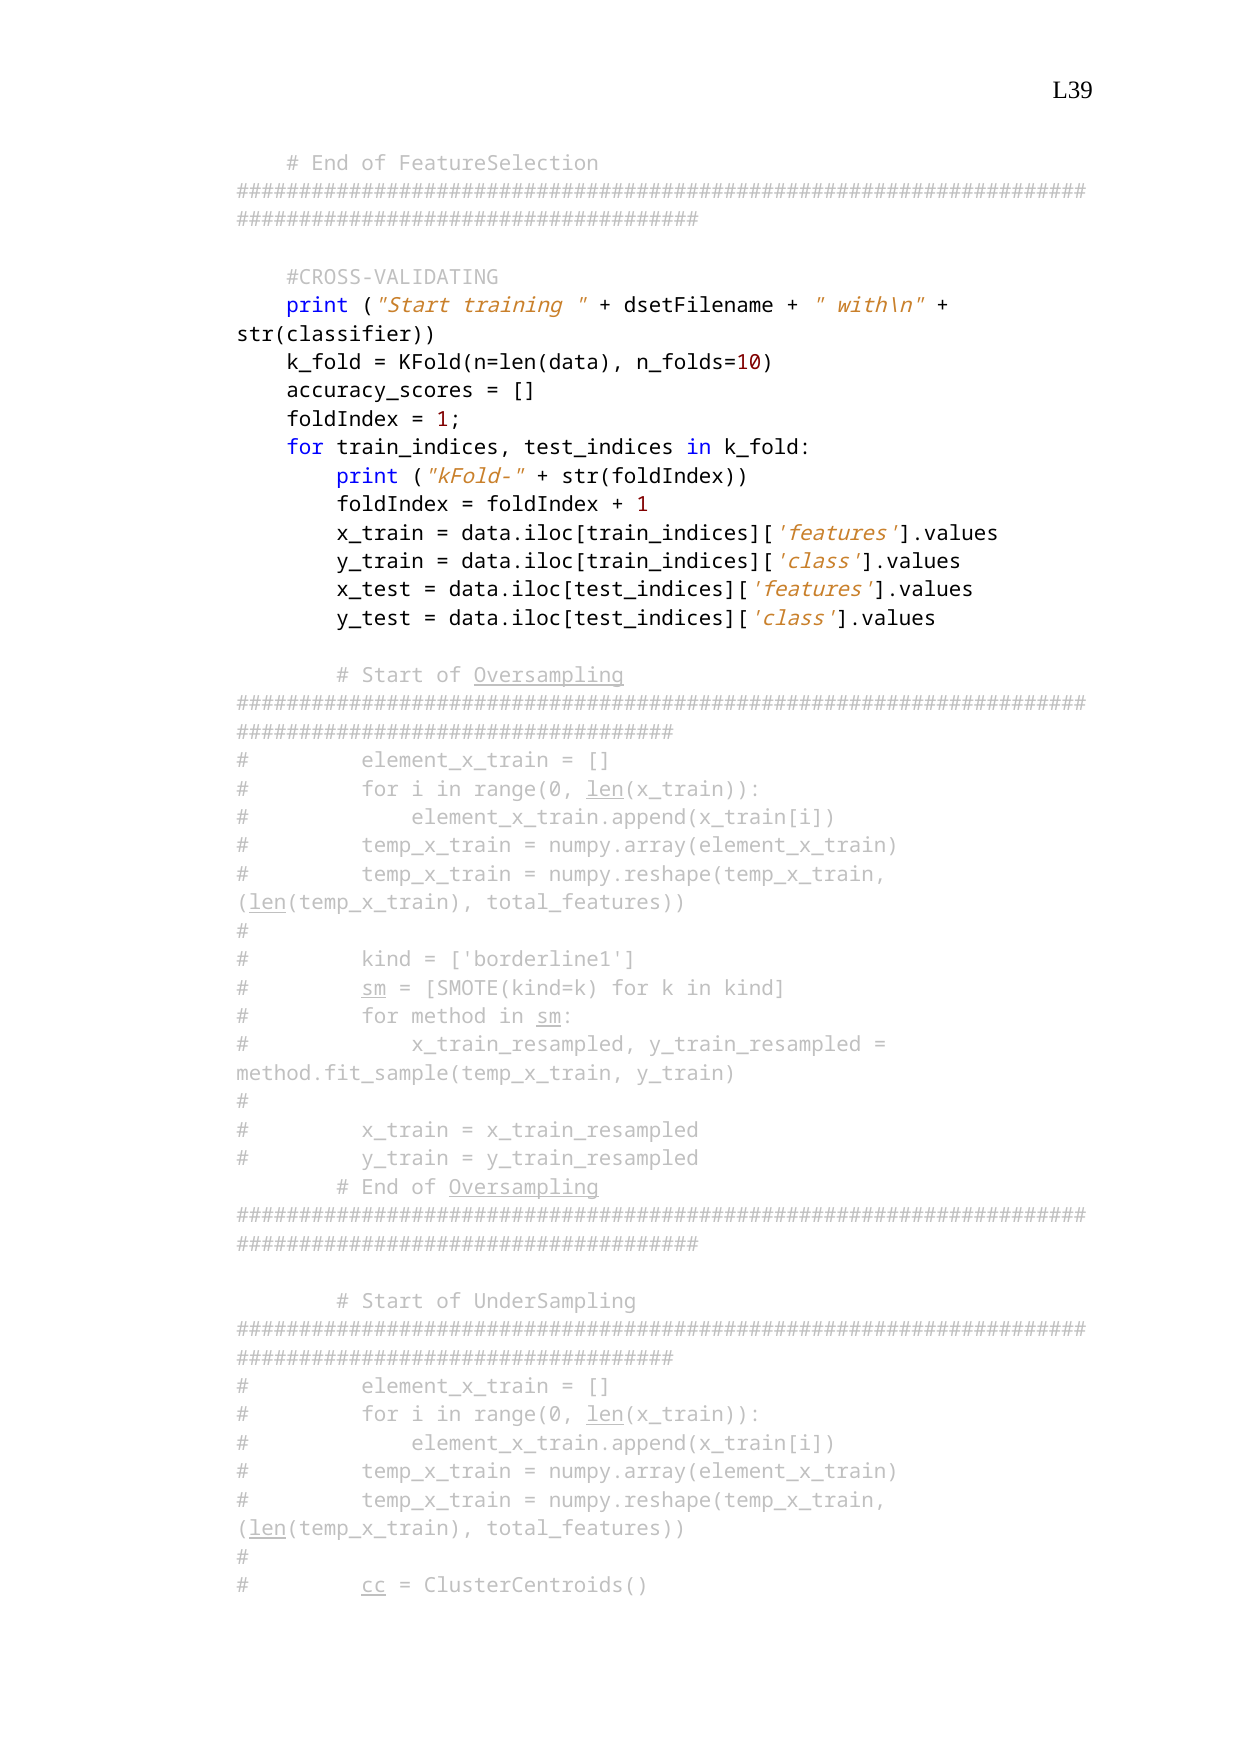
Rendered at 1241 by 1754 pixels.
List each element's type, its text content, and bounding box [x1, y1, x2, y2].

text # temp_x_train = numpy.array(element_x_train) [236, 831, 1092, 859]
text x_test = data.iloc[test_indices]['features'].values [236, 574, 1092, 603]
text for train_indices, test_indices in k_fold: [236, 432, 1092, 461]
text # element_x_train.append(x_train[i]) [236, 802, 1092, 831]
text #CROSS-VALIDATING [236, 262, 1092, 290]
text # element_x_train.append(x_train[i]) [236, 1428, 1092, 1456]
text y_test = data.iloc[test_indices]['class'].values [236, 603, 1092, 631]
text # Start of Oversampling ####################################################################################################### [236, 660, 1092, 745]
text # for method in sm: [236, 1001, 1092, 1029]
text # x_train_resampled, y_train_resampled = method.fit_sample(temp_x_train, y_train) [236, 1029, 1092, 1086]
text # temp_x_train = numpy.reshape(temp_x_train, (len(temp_x_train), total_features)) [236, 1485, 1092, 1542]
text # Start of UnderSampling ####################################################################################################### [236, 1286, 1092, 1371]
text # sm = [SMOTE(kind=k) for k in kind] [236, 973, 1092, 1001]
text # temp_x_train = numpy.reshape(temp_x_train, (len(temp_x_train), total_features)) [236, 859, 1092, 916]
text # x_train = x_train_resampled [236, 1115, 1092, 1143]
text # [236, 1542, 1092, 1570]
text # cc = ClusterCentroids() [236, 1570, 1092, 1599]
text foldIndex = foldIndex + 1 [236, 489, 1092, 518]
text print ("Start training " + dsetFilename + " with\n" + str(classifier)) [236, 290, 1092, 347]
text # element_x_train = [] [236, 745, 1092, 774]
text print ("kFold-" + str(foldIndex)) [236, 461, 1092, 489]
text x_train = data.iloc[train_indices]['features'].values [236, 518, 1092, 546]
text # for i in range(0, len(x_train)): [236, 1399, 1092, 1428]
text accuracy_scores = [] [236, 376, 1092, 404]
text k_fold = KFold(n=len(data), n_folds=10) [236, 347, 1092, 376]
text foldIndex = 1; [236, 404, 1092, 432]
text # kind = ['borderline1'] [236, 944, 1092, 973]
text # [236, 916, 1092, 944]
text # [236, 1086, 1092, 1115]
text # temp_x_train = numpy.array(element_x_train) [236, 1456, 1092, 1485]
text y_train = data.iloc[train_indices]['class'].values [236, 546, 1092, 574]
text # element_x_train = [] [236, 1371, 1092, 1399]
text # End of Oversampling ######################################################################################################### [236, 1172, 1092, 1257]
text # End of FeatureSelection ######################################################################################################### [236, 148, 1092, 233]
text # y_train = y_train_resampled [236, 1143, 1092, 1172]
text # for i in range(0, len(x_train)): [236, 774, 1092, 802]
